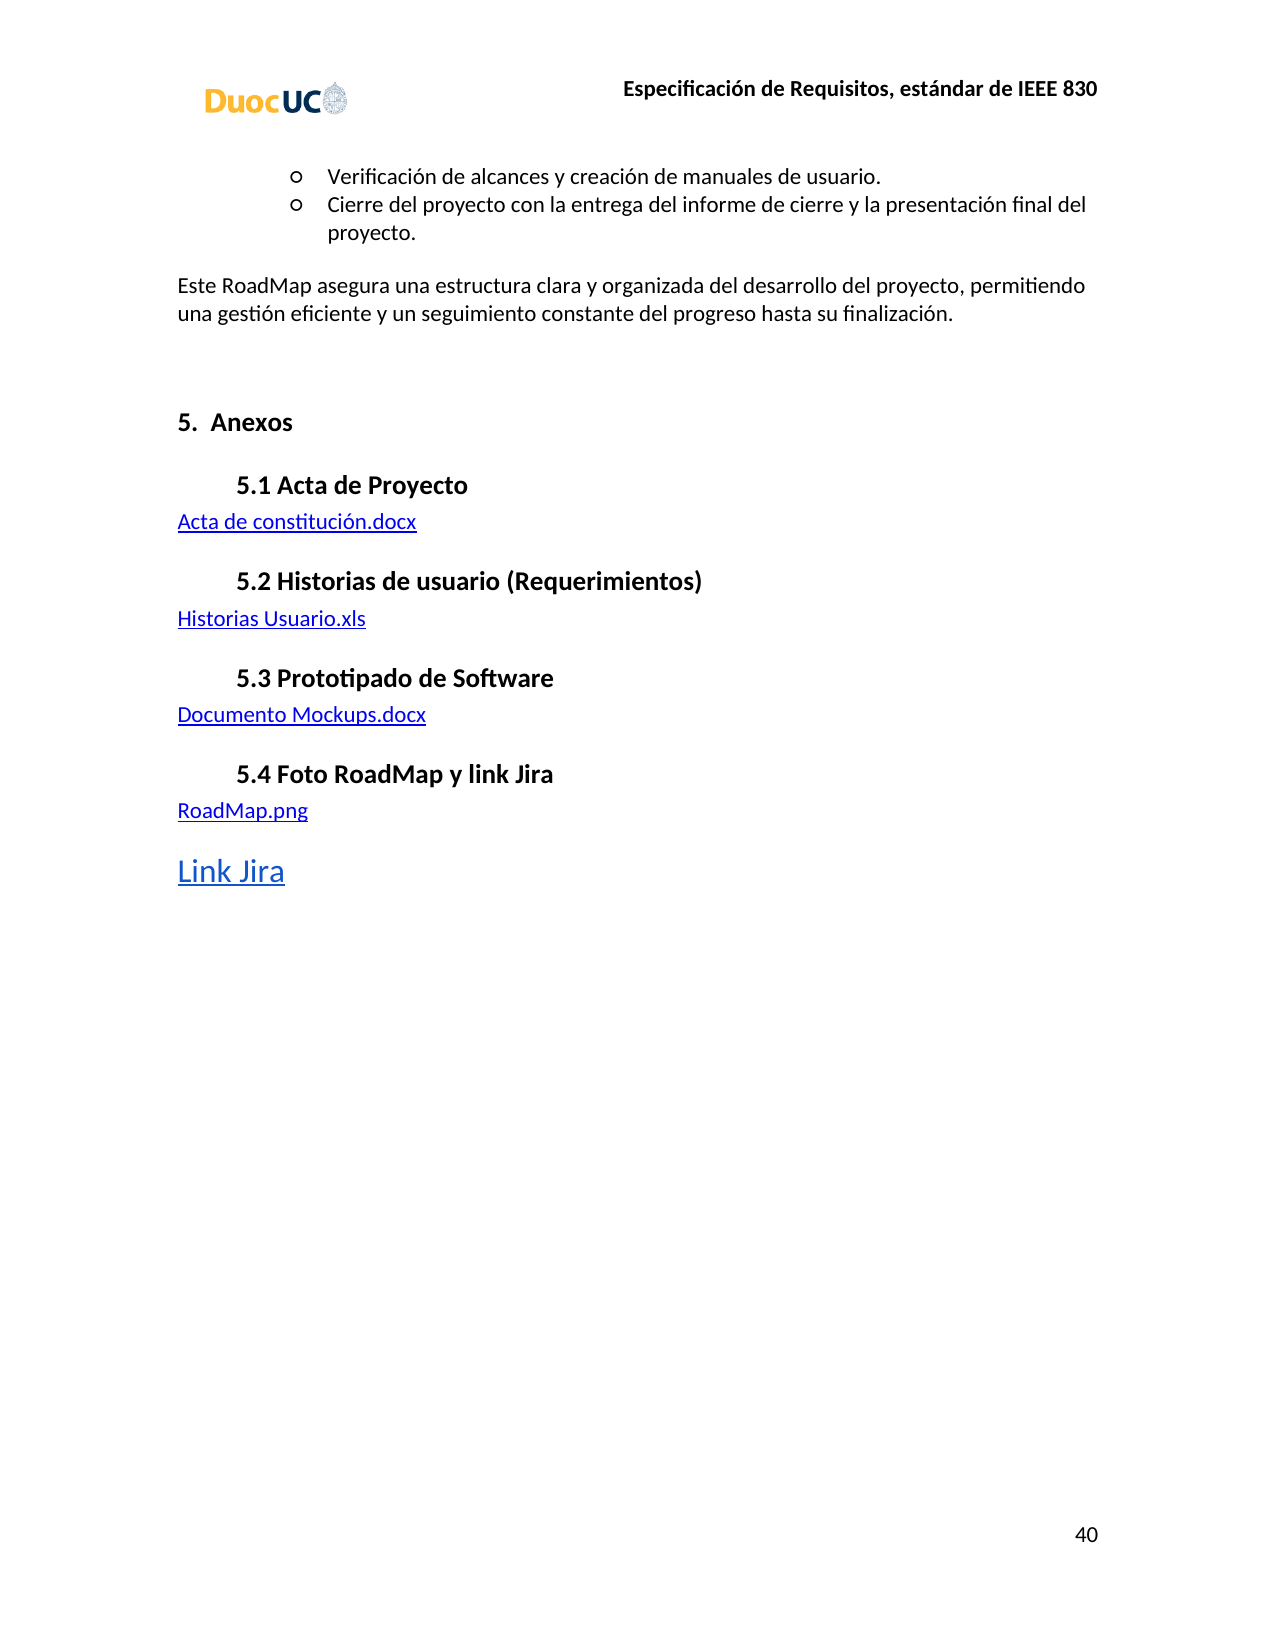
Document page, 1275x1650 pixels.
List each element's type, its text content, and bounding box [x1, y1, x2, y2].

subtitle 5.2 Historias de usuario (Requerimientos) [236, 564, 1098, 597]
subtitle 5.4 Foto RoadMap y link Jira [236, 757, 1098, 790]
text RoadMap.png [177, 797, 1098, 825]
text Link Jira [177, 850, 1098, 890]
text Acta de constitución.docx [177, 507, 1098, 535]
text Este RoadMap asegura una estructura clara y organizada del desarrollo del proyecto, permitiendo una gestión eficiente y un seguimiento constante del progreso hasta su finalización. [177, 271, 1098, 327]
text Historias Usuario.xls [177, 604, 1098, 632]
list Cierre del proyecto con la entrega del informe de cierre y la presentación final del proyecto. [290, 190, 1098, 246]
picture [198, 78, 352, 117]
list Verificación de alcances y creación de manuales de usuario. [290, 162, 1098, 190]
subtitle 5.3 Prototipado de Software [236, 661, 1098, 694]
text Documento Mockups.docx [177, 700, 1098, 728]
subtitle 5.1 Acta de Proyecto [236, 468, 1098, 501]
subtitle 5. Anexos [177, 405, 1098, 438]
